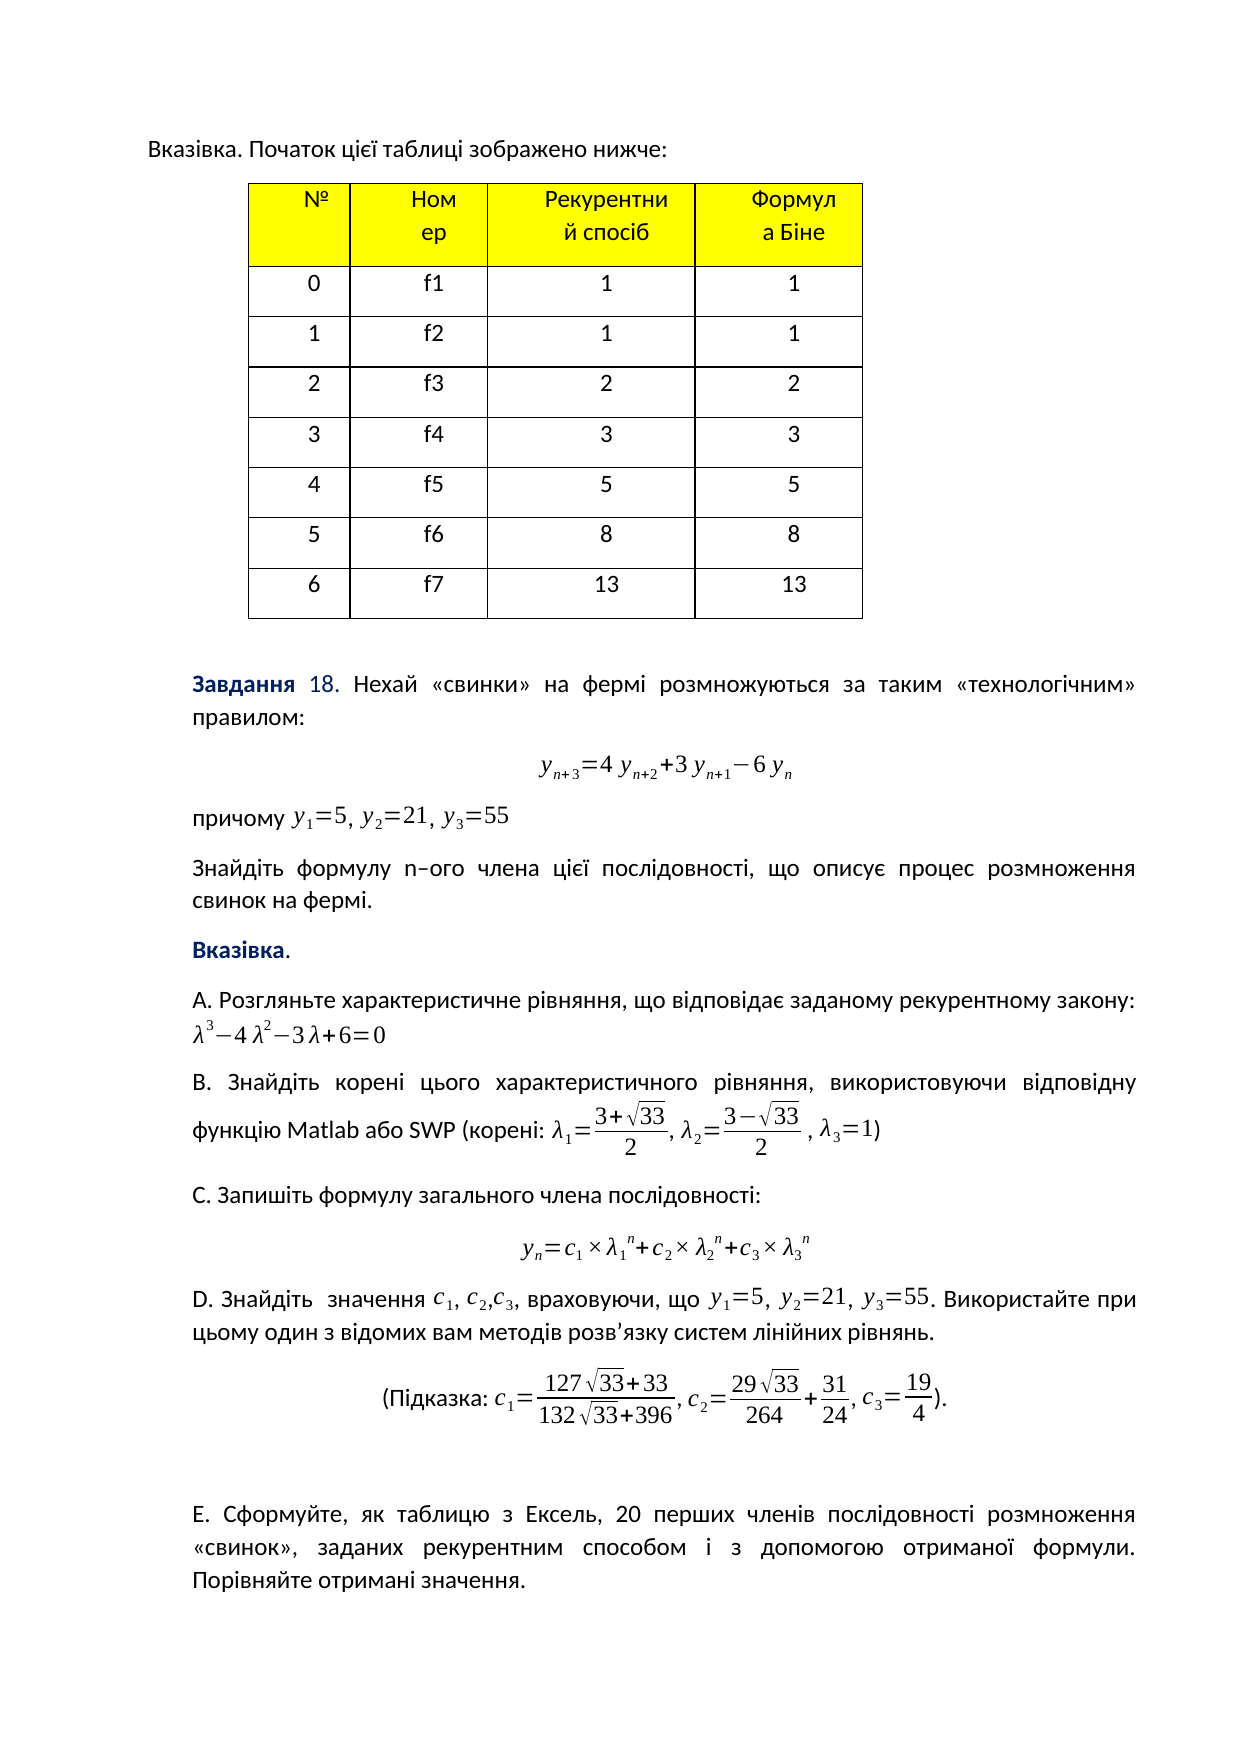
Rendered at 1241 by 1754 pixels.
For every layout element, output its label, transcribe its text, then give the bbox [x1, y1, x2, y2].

text D. Знайдіть значення , ,, враховуючи, що , , . Використайте при цьому один з відомих вам методів розв’язку систем лінійних рівнянь. [192, 1283, 1137, 1347]
table_cell 4 [249, 468, 349, 517]
table_cell 2 [249, 368, 349, 417]
table_cell 8 [696, 518, 862, 568]
table_cell 1 [488, 317, 694, 366]
table_cell f5 [351, 468, 487, 517]
text А. Розгляньте характеристичне рівняння, що відповідає заданому рекурентному закону: [192, 984, 1137, 1048]
table_header Рекурентний спосіб [488, 184, 694, 266]
table_cell f1 [351, 267, 487, 316]
table_cell f7 [351, 569, 487, 618]
text Вказівка. Початок цієї таблиці зображено нижче: [148, 133, 1137, 163]
table_cell 3 [488, 418, 694, 467]
text В. Знайдіть корені цього характеристичного рівняння, використовуючи відповідну функцію Matlab або SWP (корені: , , ) [192, 1066, 1137, 1160]
table_cell 6 [249, 569, 349, 618]
table_cell f4 [351, 418, 487, 467]
table_cell 3 [249, 418, 349, 467]
table_cell 2 [696, 368, 862, 417]
table_cell 1 [249, 317, 349, 366]
table_cell 13 [696, 569, 862, 618]
table_cell 5 [696, 468, 862, 517]
text С. Запишіть формулу загального члена послідовності: [192, 1179, 1137, 1210]
text Завдання 18. Нехай «свинки» на фермі розмножуються за таким «технологічним» правилом: [192, 668, 1137, 732]
table_header Формула Біне [696, 184, 862, 266]
table_cell f3 [351, 368, 487, 417]
table_cell 1 [488, 267, 694, 316]
text Знайдіть формулу n–ого члена цієї послідовності, що описує процес розмноження свинок на фермі. [192, 852, 1137, 915]
table_cell 5 [488, 468, 694, 517]
table_header Номер [351, 184, 487, 266]
table_cell f6 [351, 518, 487, 568]
table_cell 3 [696, 418, 862, 467]
table_cell 5 [249, 518, 349, 568]
text Е. Сформуйте, як таблицю з Ексель, 20 перших членів послідовності розмноження «свинок», заданих рекурентним способом і з допомогою отриманої формули. Порівняйте отримані значення. [192, 1498, 1137, 1594]
table_cell 13 [488, 569, 694, 618]
table_cell f2 [351, 317, 487, 366]
text причому , , [192, 801, 1137, 833]
table_cell 1 [696, 317, 862, 366]
table_cell 8 [488, 518, 694, 568]
table_cell 2 [488, 368, 694, 417]
table_cell 0 [249, 267, 349, 316]
table_header № [249, 184, 349, 266]
text Вказівка. [192, 934, 1137, 965]
text (Підказка: , , ). [192, 1366, 1137, 1429]
table_cell 1 [696, 267, 862, 316]
